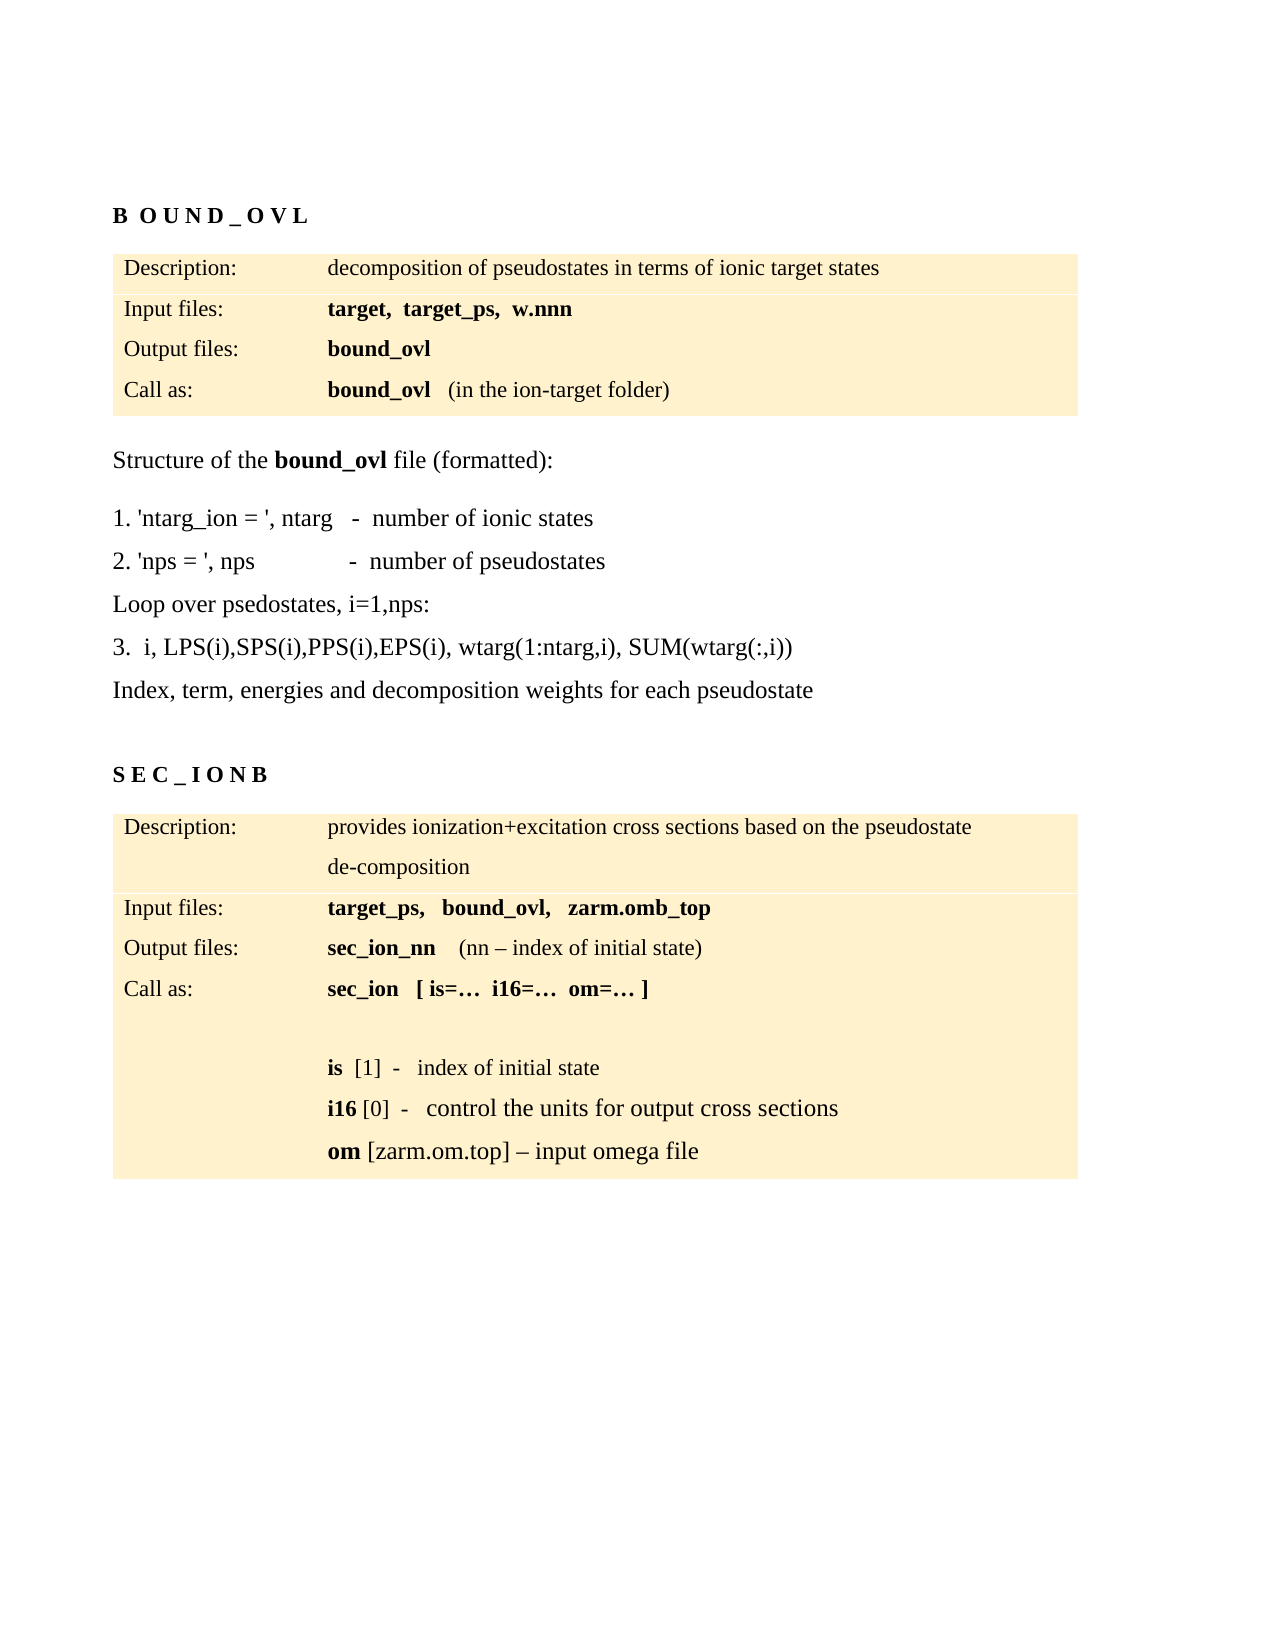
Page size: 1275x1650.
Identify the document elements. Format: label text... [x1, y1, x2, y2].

text Index, term, energies and decomposition weights for each pseudostate [112, 675, 1162, 704]
table_cell Input files: [113, 295, 316, 335]
table_cell Call as: [113, 376, 316, 416]
table_cell target, target_ps, w.nnn [316, 295, 1078, 335]
table_cell sec_ion_nn (nn – index of initial state) [316, 934, 1078, 975]
text 1. 'ntarg_ion = ', ntarg - number of ionic states [112, 503, 1162, 531]
table_header decomposition of pseudostates in terms of ionic target states [316, 254, 1078, 294]
text S E C _ I O N B [112, 761, 1162, 788]
table_cell bound_ovl [316, 335, 1078, 376]
table_cell Input files: [113, 894, 316, 934]
table_cell Output files: [113, 335, 316, 376]
table_cell bound_ovl (in the ion-target folder) [316, 376, 1078, 416]
table_cell Call as: [113, 975, 316, 1179]
table_header provides ionization+excitation cross sections based on the pseudostate de-composition [316, 814, 1078, 893]
text 3. i, LPS(i),SPS(i),PPS(i),EPS(i), wtarg(1:ntarg,i), SUM(wtarg(:,i)) [112, 632, 1162, 661]
table_header Description: [113, 814, 316, 893]
table_cell sec_ion [ is=… i16=… om=… ] is [1] - index of initial state i16 [0] - control the units for output cross sections om [zarm.om.top] – input omega file [316, 975, 1078, 1179]
text Structure of the bound_ovl file (formatted): [112, 445, 1162, 474]
text Loop over psedostates, i=1,nps: [112, 589, 1162, 618]
table_header Description: [113, 254, 316, 294]
text 2. 'nps = ', nps - number of pseudostates [112, 546, 1162, 574]
table_cell Output files: [113, 934, 316, 975]
table_cell target_ps, bound_ovl, zarm.omb_top [316, 894, 1078, 934]
text B O U N D _ O V L [112, 202, 1162, 228]
